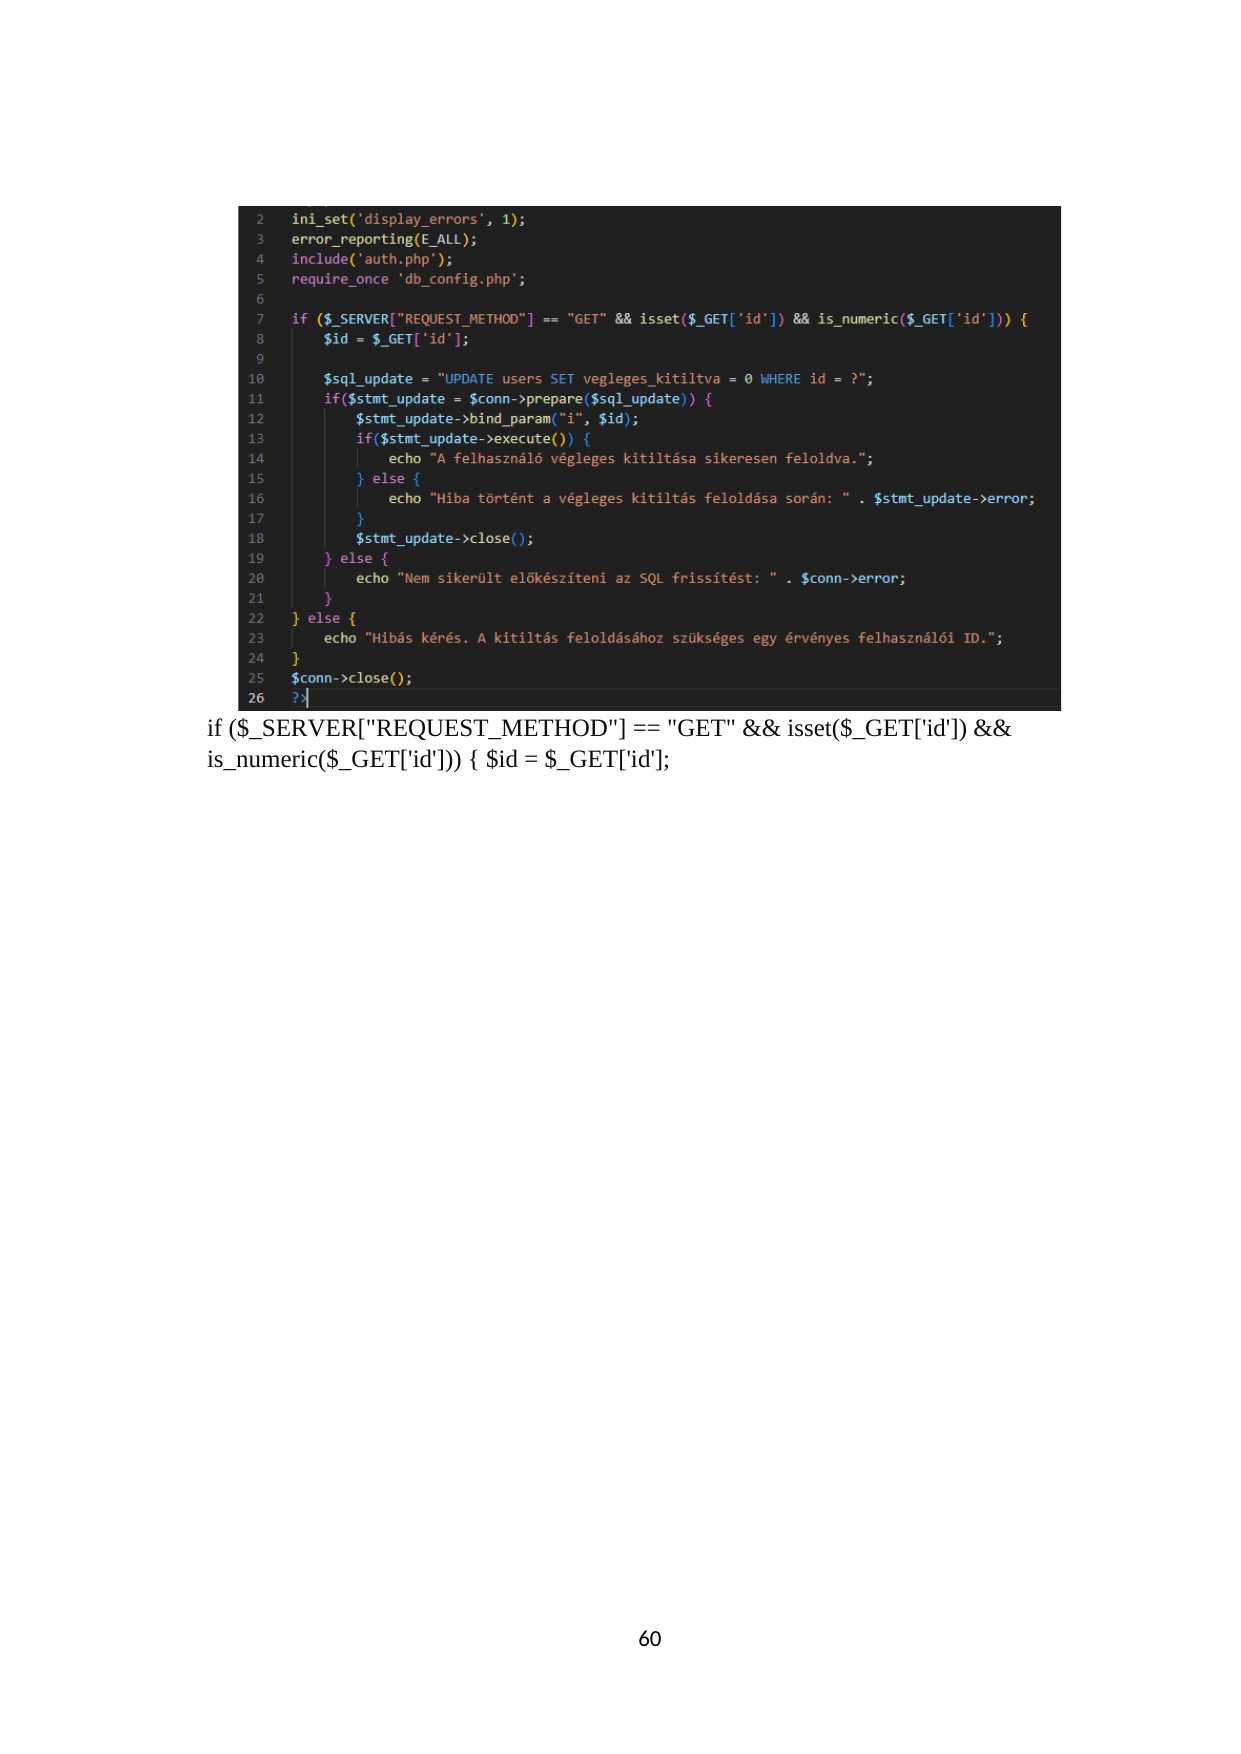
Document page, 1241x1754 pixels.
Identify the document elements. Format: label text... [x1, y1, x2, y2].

text if ($_SERVER["REQUEST_METHOD"] == "GET" && isset($_GET['id']) && is_numeric($_GET['id'])) { $id = $_GET['id']; [207, 713, 1092, 773]
